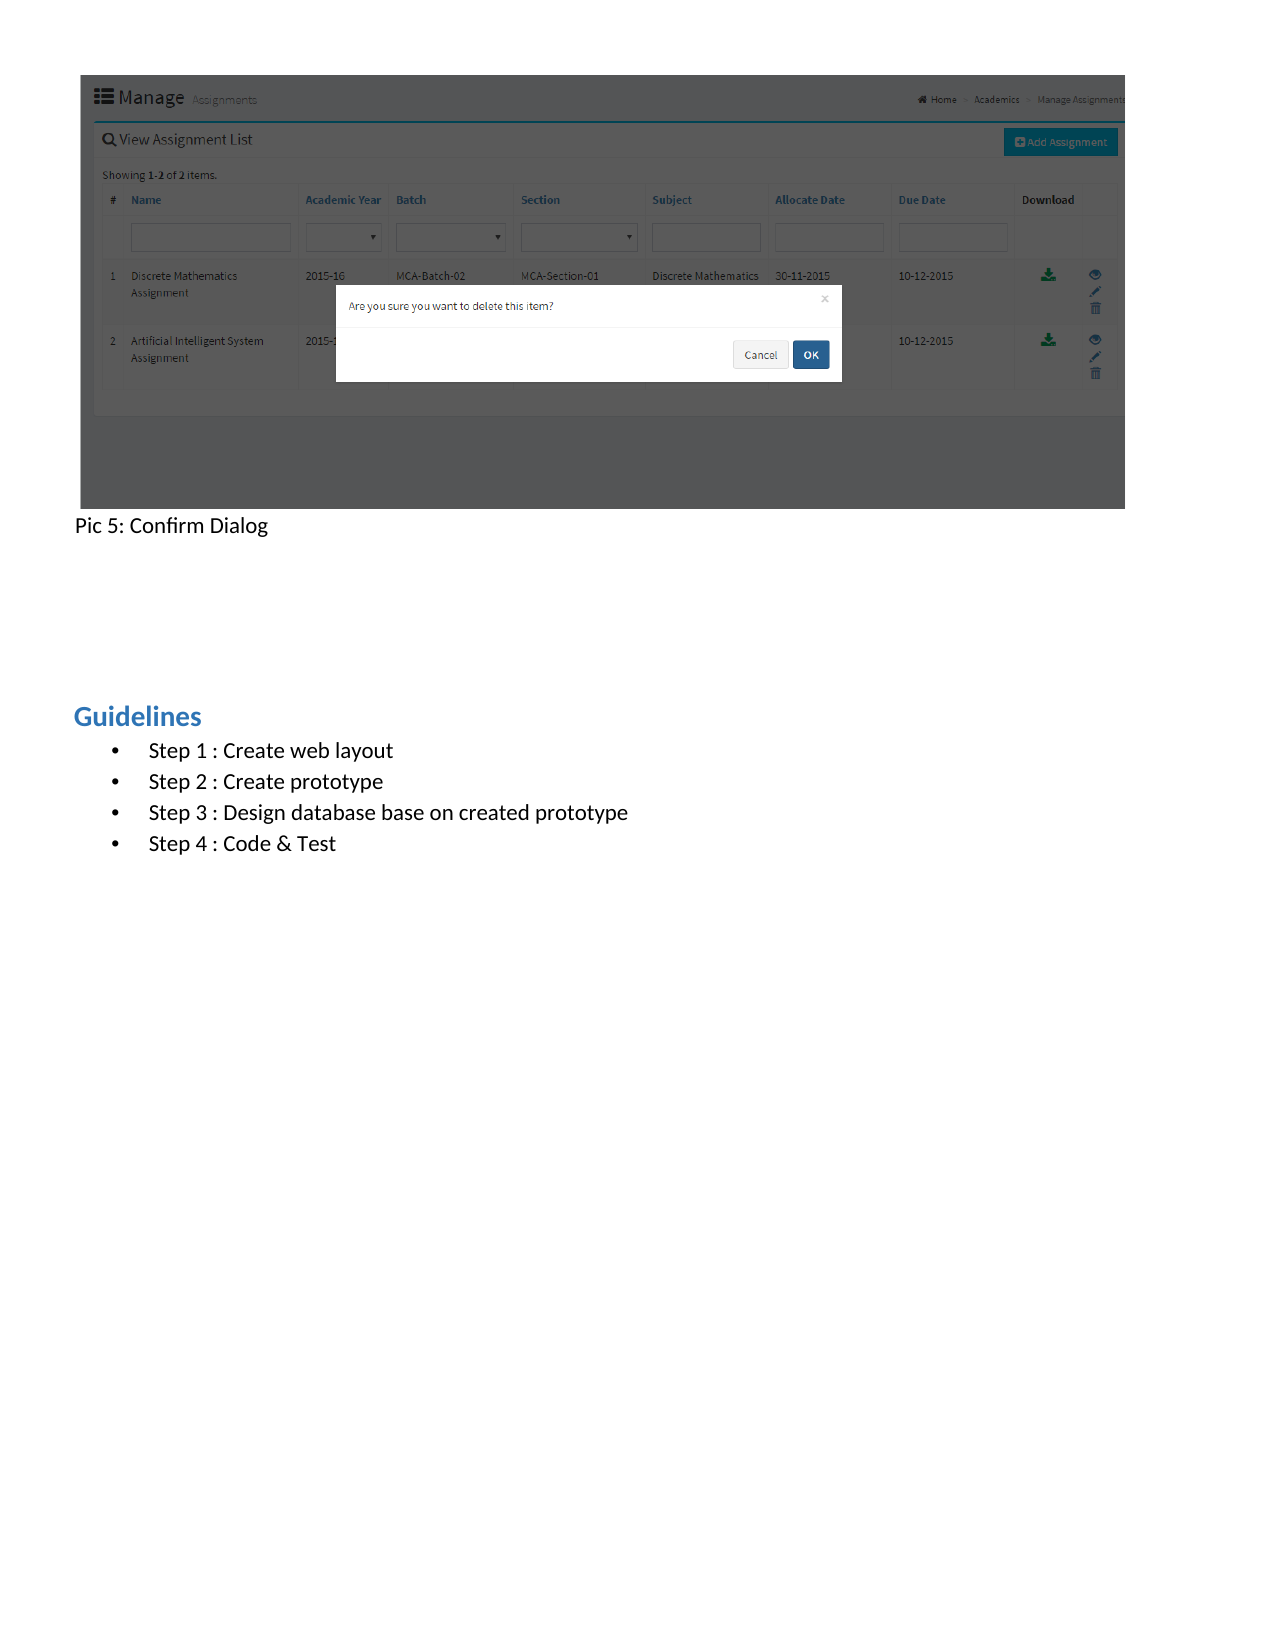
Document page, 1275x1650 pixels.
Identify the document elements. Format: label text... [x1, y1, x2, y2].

list Step 1 : Create web layout [111, 736, 1205, 764]
list Step 3 : Design database base on created prototype [111, 798, 1205, 826]
text Pic 5: Confirm Dialog [75, 511, 1125, 539]
list Step 4 : Code & Test [111, 829, 1205, 857]
subtitle Guidelines [73, 698, 1205, 733]
list Step 2 : Create prototype [111, 767, 1205, 795]
picture [80, 75, 1126, 509]
